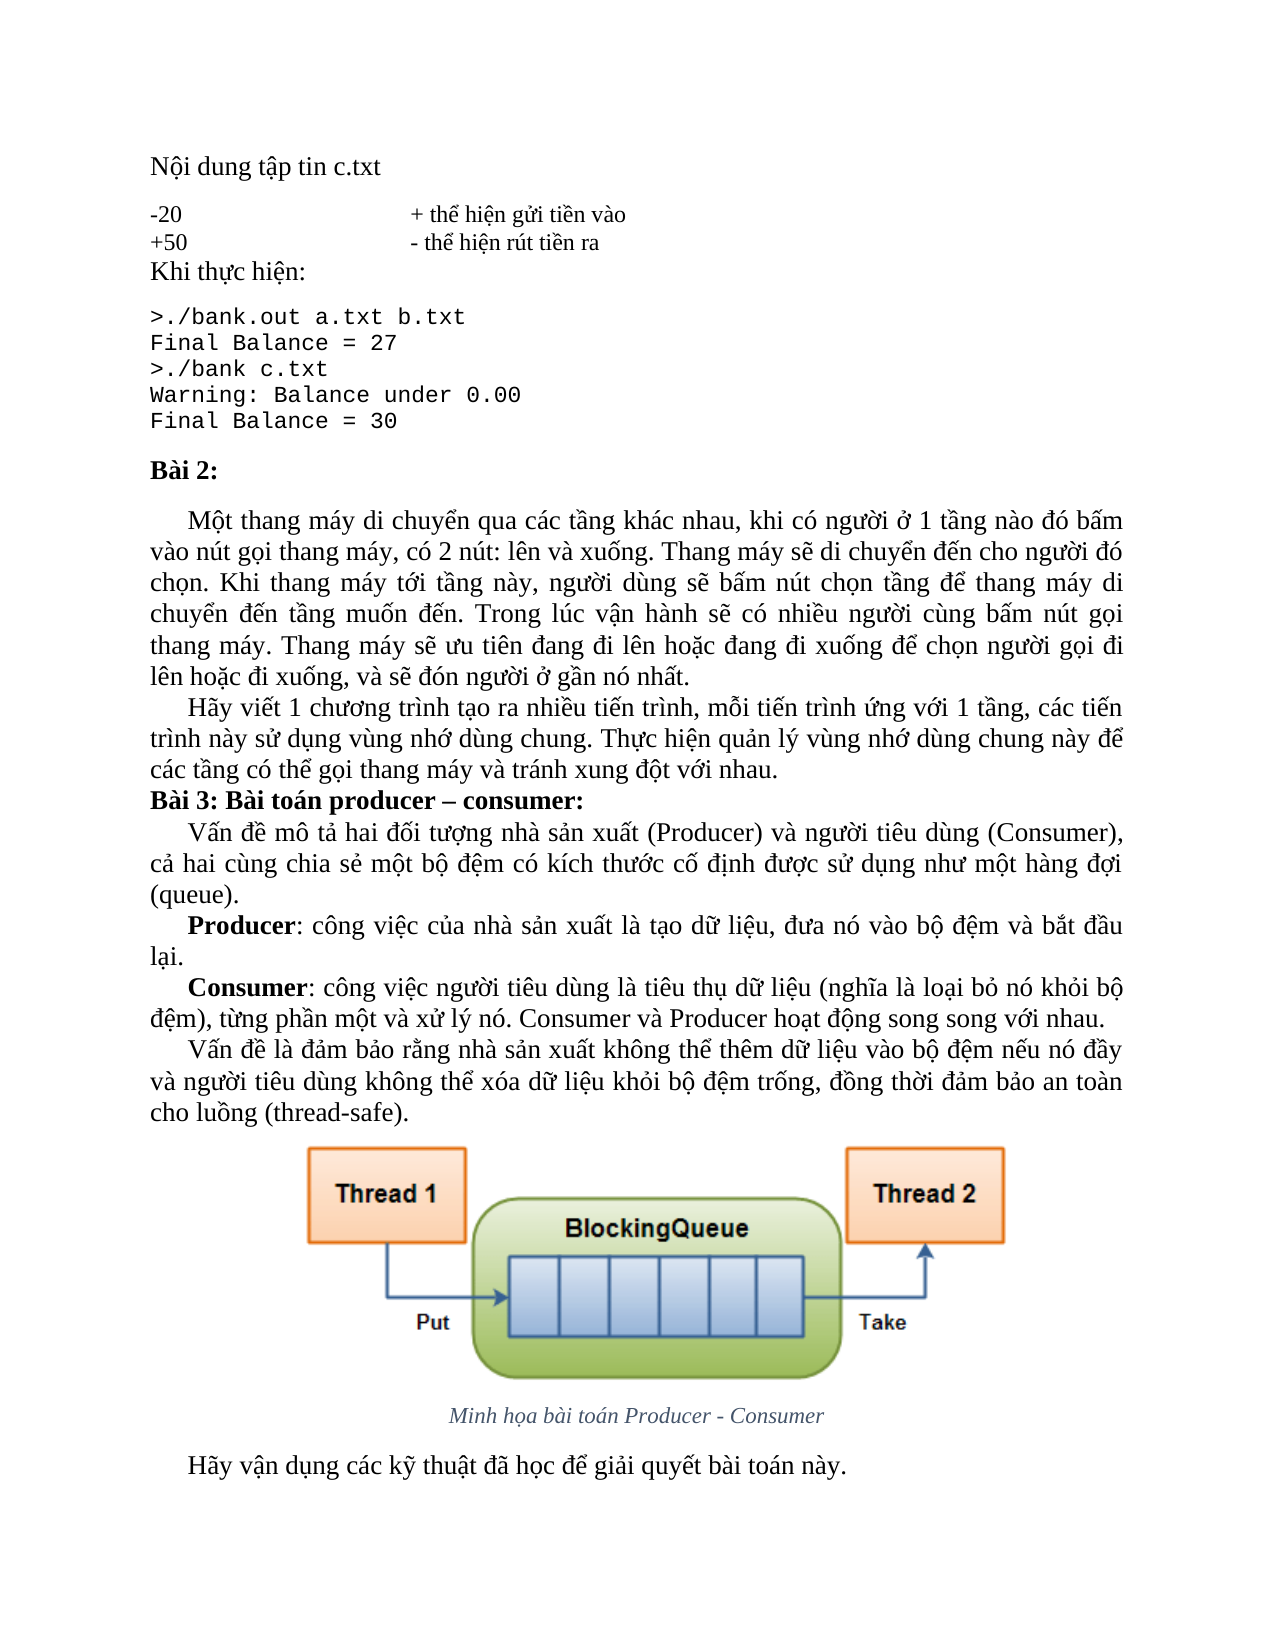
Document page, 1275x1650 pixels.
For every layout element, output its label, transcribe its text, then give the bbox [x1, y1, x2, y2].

picture [296, 1127, 1017, 1402]
text Khi thực hiện: [150, 255, 1125, 287]
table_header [399, 200, 659, 255]
text Final Balance = 30 [150, 409, 1125, 435]
text Bài 2: [150, 454, 1125, 485]
text Bài 3: Bài toán producer – consumer: [150, 784, 1125, 816]
text Hãy vận dụng các kỹ thuật đã học để giải quyết bài toán này. [150, 1449, 1125, 1480]
text Producer: công việc của nhà sản xuất là tạo dữ liệu, đưa nó vào bộ đệm và bắt đầu lại. [150, 909, 1125, 971]
text Vấn đề mô tả hai đối tượng nhà sản xuất (Producer) và người tiêu dùng (Consumer), cả hai cùng chia sẻ một bộ đệm có kích thước cố định được sử dụng như một hàng đợi (queue). [150, 816, 1125, 909]
text Hãy viết 1 chương trình tạo ra nhiều tiến trình, mỗi tiến trình ứng với 1 tầng, các tiến trình này sử dụng vùng nhớ dùng chung. Thực hiện quản lý vùng nhớ dùng chung này để các tầng có thể gọi thang máy và tránh xung đột với nhau. [150, 691, 1125, 784]
text Vấn đề là đảm bảo rằng nhà sản xuất không thể thêm dữ liệu vào bộ đệm nếu nó đầy và người tiêu dùng không thể xóa dữ liệu khỏi bộ đệm trống, đồng thời đảm bảo an toàn cho luồng (thread-safe). [150, 1034, 1125, 1127]
table_header -20 +50 [139, 200, 399, 255]
text Consumer: công việc người tiêu dùng là tiêu thụ dữ liệu (nghĩa là loại bỏ nó khỏi bộ đệm), từng phần một và xử lý nó. Consumer và Producer hoạt động song song với nhau. [150, 971, 1125, 1034]
text >./bank c.txt [150, 357, 1125, 383]
text >./bank.out a.txt b.txt [150, 306, 1125, 332]
text Warning: Balance under 0.00 [150, 383, 1125, 409]
text Minh họa bài toán Producer - Consumer [150, 1402, 1125, 1428]
text Một thang máy di chuyển qua các tầng khác nhau, khi có người ở 1 tầng nào đó bấm vào nút gọi thang máy, có 2 nút: lên và xuống. Thang máy sẽ di chuyển đến cho người đó chọn. Khi thang máy tới tầng này, người dùng sẽ bấm nút chọn tầng để thang máy di chuyển đến tầng muốn đến. Trong lúc vận hành sẽ có nhiều người cùng bấm nút gọi thang máy. Thang máy sẽ ưu tiên đang đi lên hoặc đang đi xuống để chọn người gọi đi lên hoặc đi xuống, và sẽ đón người ở gần nó nhất. [150, 504, 1125, 691]
text Final Balance = 27 [150, 332, 1125, 357]
text Nội dung tập tin c.txt [150, 150, 1125, 181]
